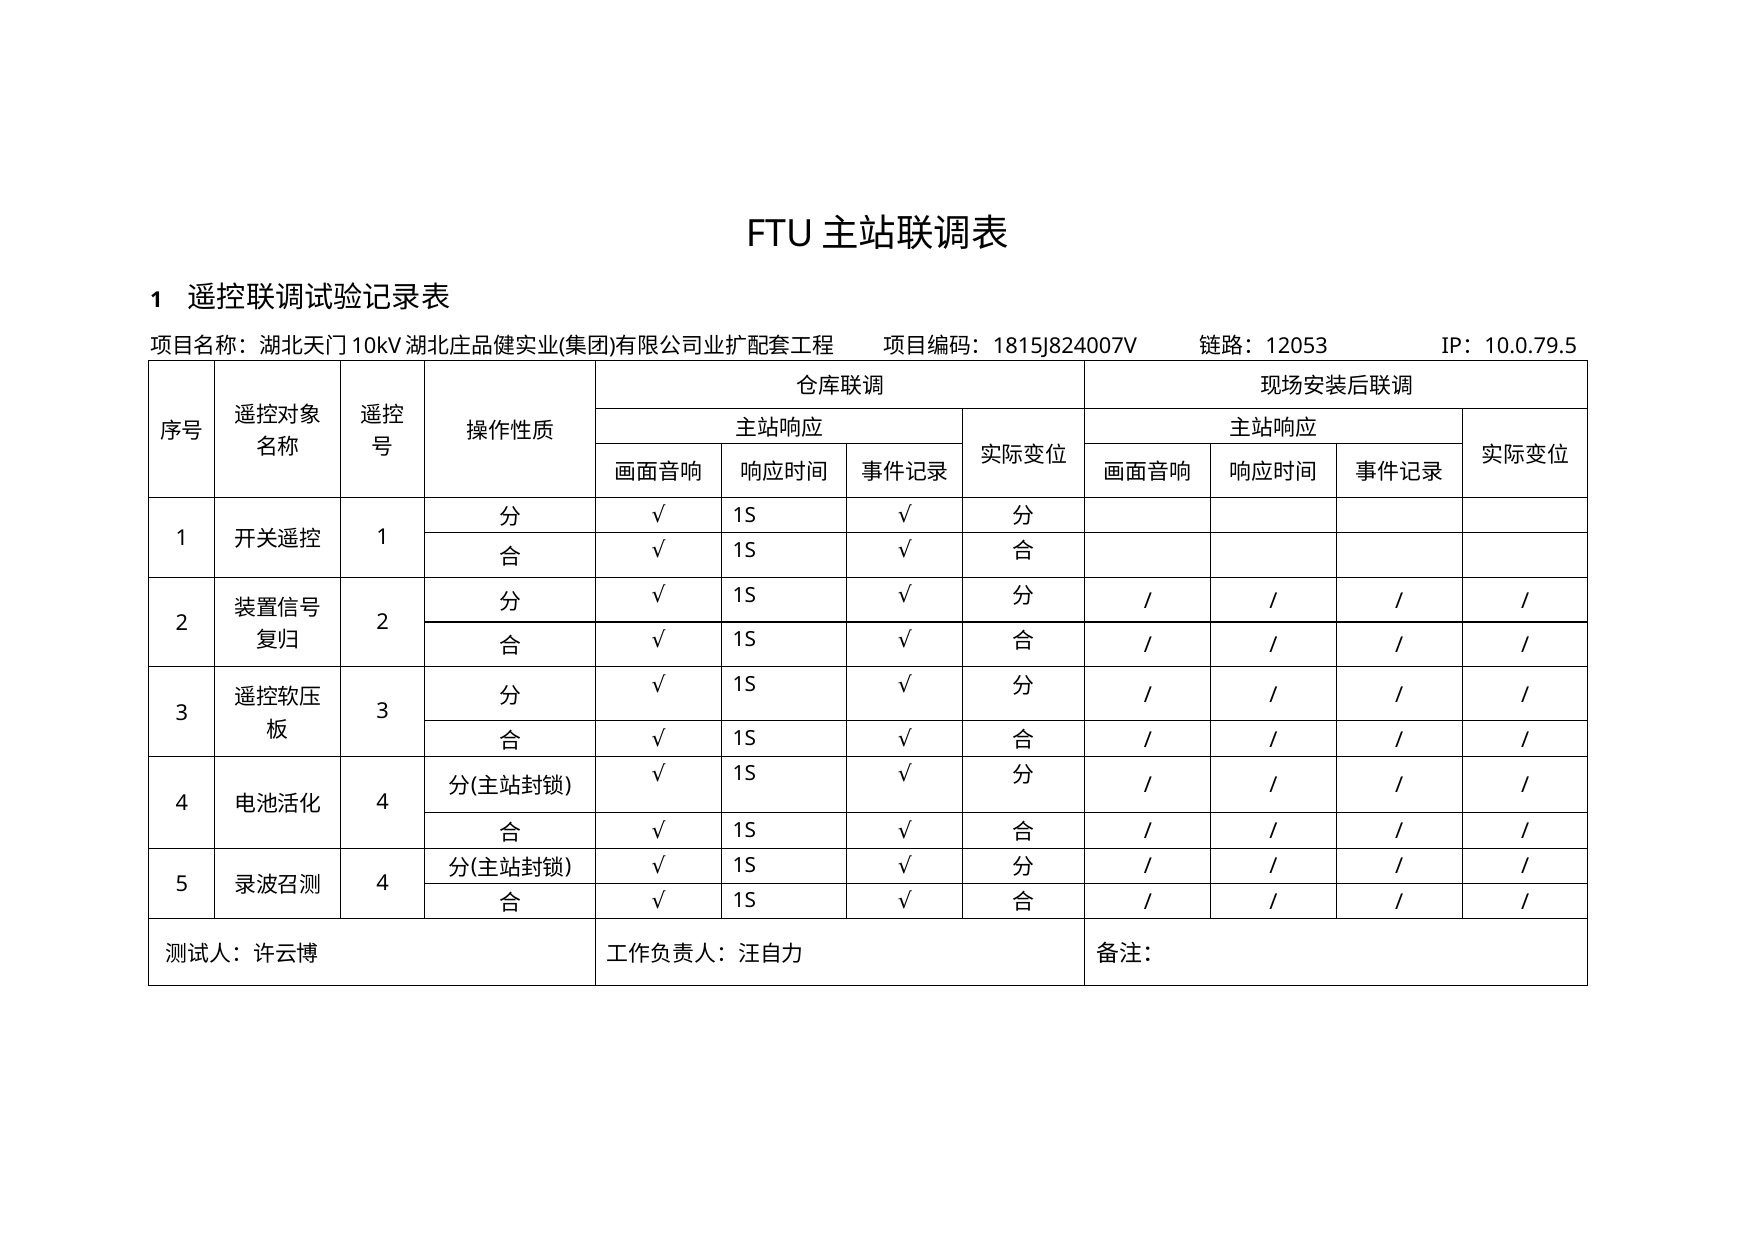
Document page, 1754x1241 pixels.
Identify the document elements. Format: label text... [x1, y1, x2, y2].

table_cell √ [847, 849, 962, 882]
table_cell / [1085, 757, 1210, 812]
table_cell √ [596, 757, 721, 812]
table_cell [1337, 533, 1462, 577]
table_cell / [1337, 667, 1462, 720]
table_cell 1S [722, 721, 846, 756]
table_cell 2 [341, 578, 424, 666]
table_cell / [1211, 578, 1336, 621]
table_cell / [1085, 884, 1210, 918]
table_cell 1S [722, 849, 846, 882]
table_cell 装置信号复归 [215, 578, 340, 666]
table_cell 主站响应 [1085, 409, 1462, 443]
list 遥控联调试验记录表 [150, 263, 1604, 328]
table_cell / [1463, 667, 1587, 720]
table_cell 录波召测 [215, 849, 340, 918]
table_cell [1463, 533, 1587, 577]
table_cell / [1211, 623, 1336, 666]
table_cell √ [596, 721, 721, 756]
table_cell 5 [149, 849, 214, 918]
table_cell / [1211, 667, 1336, 720]
table_cell / [1211, 884, 1336, 918]
table_cell √ [847, 667, 962, 720]
table_cell 分(主站封锁) [425, 849, 595, 882]
table_cell 合 [425, 623, 595, 666]
table_cell 分 [963, 757, 1084, 812]
table_cell / [1337, 721, 1462, 756]
table_header 遥控号 [341, 361, 424, 497]
table_cell 分 [963, 849, 1084, 882]
table_cell √ [847, 884, 962, 918]
table_cell 画面音响 [596, 444, 721, 497]
table_cell 1S [722, 623, 846, 666]
table_cell 合 [963, 721, 1084, 756]
list FTU主站联调表 [150, 198, 1604, 263]
table_cell 遥控软压板 [215, 667, 340, 756]
table_cell 合 [963, 623, 1084, 666]
table_cell 事件记录 [1337, 444, 1462, 497]
table_header 仓库联调 [596, 361, 1084, 407]
table_cell 电池活化 [215, 757, 340, 847]
table_cell 4 [341, 757, 424, 847]
table_cell 合 [963, 533, 1084, 577]
table_cell 分 [963, 498, 1084, 532]
table_cell 实际变位 [1463, 409, 1587, 497]
table_cell 响应时间 [1211, 444, 1336, 497]
table_cell / [1463, 884, 1587, 918]
table_cell 合 [425, 721, 595, 756]
table_cell √ [596, 667, 721, 720]
table_cell 1S [722, 578, 846, 621]
table_cell 工作负责人：汪自力 [596, 919, 1084, 985]
table_cell 分(主站封锁) [425, 757, 595, 812]
table_cell / [1337, 757, 1462, 812]
table_cell / [1085, 721, 1210, 756]
table_cell / [1463, 849, 1587, 882]
table_cell 分 [425, 667, 595, 720]
table_cell 3 [149, 667, 214, 756]
table_cell / [1463, 721, 1587, 756]
table_header 序号 [149, 361, 214, 497]
table_cell 备注： [1085, 919, 1587, 985]
table_cell 合 [963, 884, 1084, 918]
table_cell 分 [963, 578, 1084, 621]
table_cell [1085, 533, 1210, 577]
table_cell / [1337, 813, 1462, 847]
table_cell / [1085, 667, 1210, 720]
table_cell 1S [722, 884, 846, 918]
table_cell / [1085, 578, 1210, 621]
table_cell √ [596, 813, 721, 847]
table_cell 画面音响 [1085, 444, 1210, 497]
table_cell 合 [425, 533, 595, 577]
table_cell [1211, 533, 1336, 577]
table_cell / [1085, 813, 1210, 847]
table_cell 分 [425, 578, 595, 621]
table_cell 3 [341, 667, 424, 756]
table_cell [1085, 498, 1210, 532]
table_cell 测试人：许云博 [149, 919, 595, 985]
table_cell 合 [963, 813, 1084, 847]
table_cell 事件记录 [847, 444, 962, 497]
table_cell / [1337, 623, 1462, 666]
table_cell 4 [149, 757, 214, 847]
table_cell 1S [722, 757, 846, 812]
table_cell 1S [722, 667, 846, 720]
table_cell 1S [722, 498, 846, 532]
table_cell 1S [722, 533, 846, 577]
table_cell √ [596, 623, 721, 666]
table_cell √ [847, 757, 962, 812]
table_cell √ [847, 623, 962, 666]
table_cell / [1463, 757, 1587, 812]
table_cell √ [596, 884, 721, 918]
table_cell 合 [425, 813, 595, 847]
table_cell √ [847, 721, 962, 756]
table_cell / [1211, 757, 1336, 812]
text 项目名称：湖北天门10kV湖北庄品健实业(集团)有限公司业扩配套工程 项目编码：1815J824007V 链路：12053 IP：10.0.79.5 [150, 328, 1604, 360]
table_cell / [1085, 623, 1210, 666]
table_cell 1 [149, 498, 214, 577]
table_cell / [1337, 884, 1462, 918]
table_cell / [1463, 578, 1587, 621]
table_cell 分 [425, 498, 595, 532]
table_cell [1337, 498, 1462, 532]
table_cell / [1211, 813, 1336, 847]
table_cell [1463, 498, 1587, 532]
table_cell √ [596, 498, 721, 532]
table_cell / [1337, 849, 1462, 882]
table_cell 实际变位 [963, 409, 1084, 497]
table_cell 分 [963, 667, 1084, 720]
table_cell √ [847, 578, 962, 621]
table_cell / [1211, 721, 1336, 756]
table_cell √ [847, 498, 962, 532]
table_cell 合 [425, 884, 595, 918]
table_cell √ [847, 813, 962, 847]
table_header 现场安装后联调 [1085, 361, 1587, 407]
table_cell / [1463, 813, 1587, 847]
table_cell / [1337, 578, 1462, 621]
table_cell 1S [722, 813, 846, 847]
table_cell / [1085, 849, 1210, 882]
table_cell √ [847, 533, 962, 577]
table_header 遥控对象名称 [215, 361, 340, 497]
table_header 操作性质 [425, 361, 595, 497]
table_cell 主站响应 [596, 409, 962, 443]
table_cell √ [596, 533, 721, 577]
table_cell 开关遥控 [215, 498, 340, 577]
table_cell √ [596, 849, 721, 882]
table_cell / [1211, 849, 1336, 882]
table_cell 2 [149, 578, 214, 666]
table_cell 响应时间 [722, 444, 846, 497]
table_cell √ [596, 578, 721, 621]
table_cell / [1463, 623, 1587, 666]
table_cell 4 [341, 849, 424, 918]
table_cell [1211, 498, 1336, 532]
table_cell 1 [341, 498, 424, 577]
